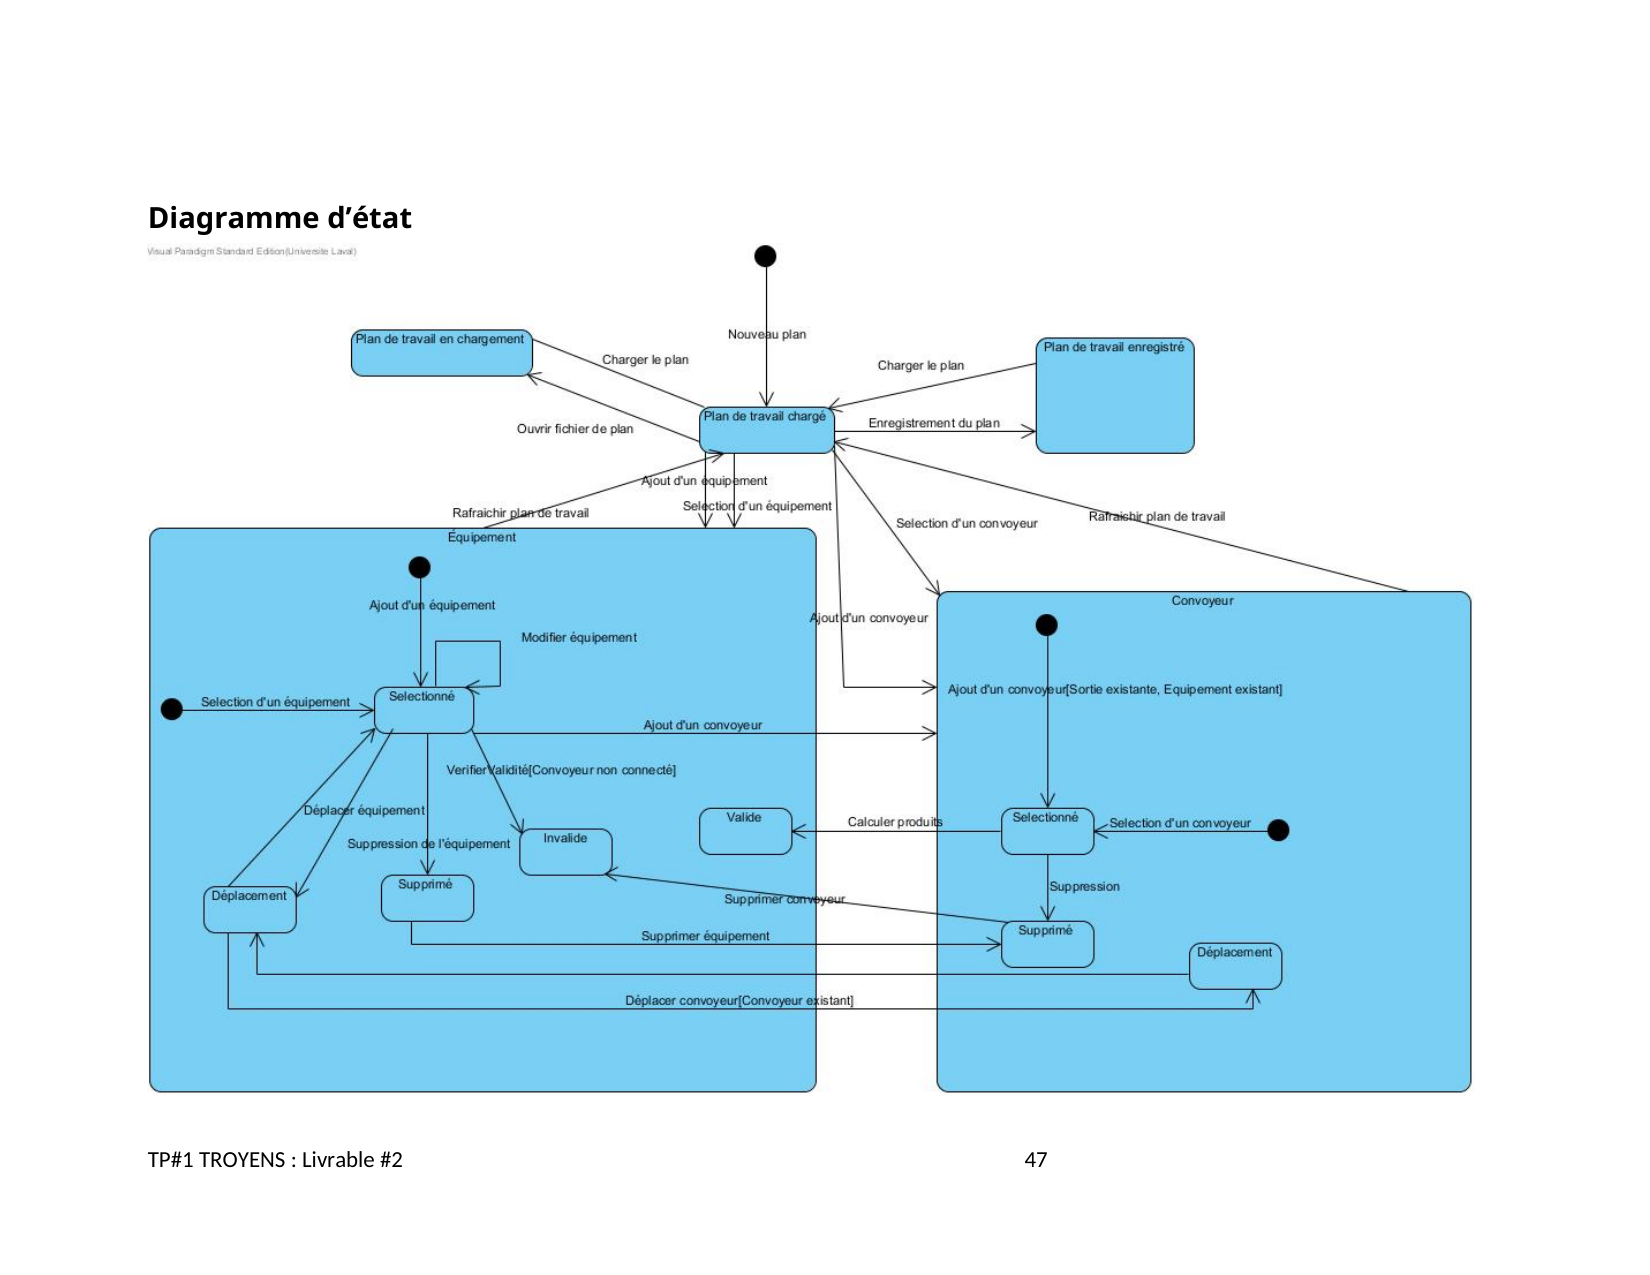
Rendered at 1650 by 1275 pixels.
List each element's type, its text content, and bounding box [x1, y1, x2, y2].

picture [147, 243, 1475, 1096]
subtitle Diagramme d’état [148, 198, 1502, 237]
